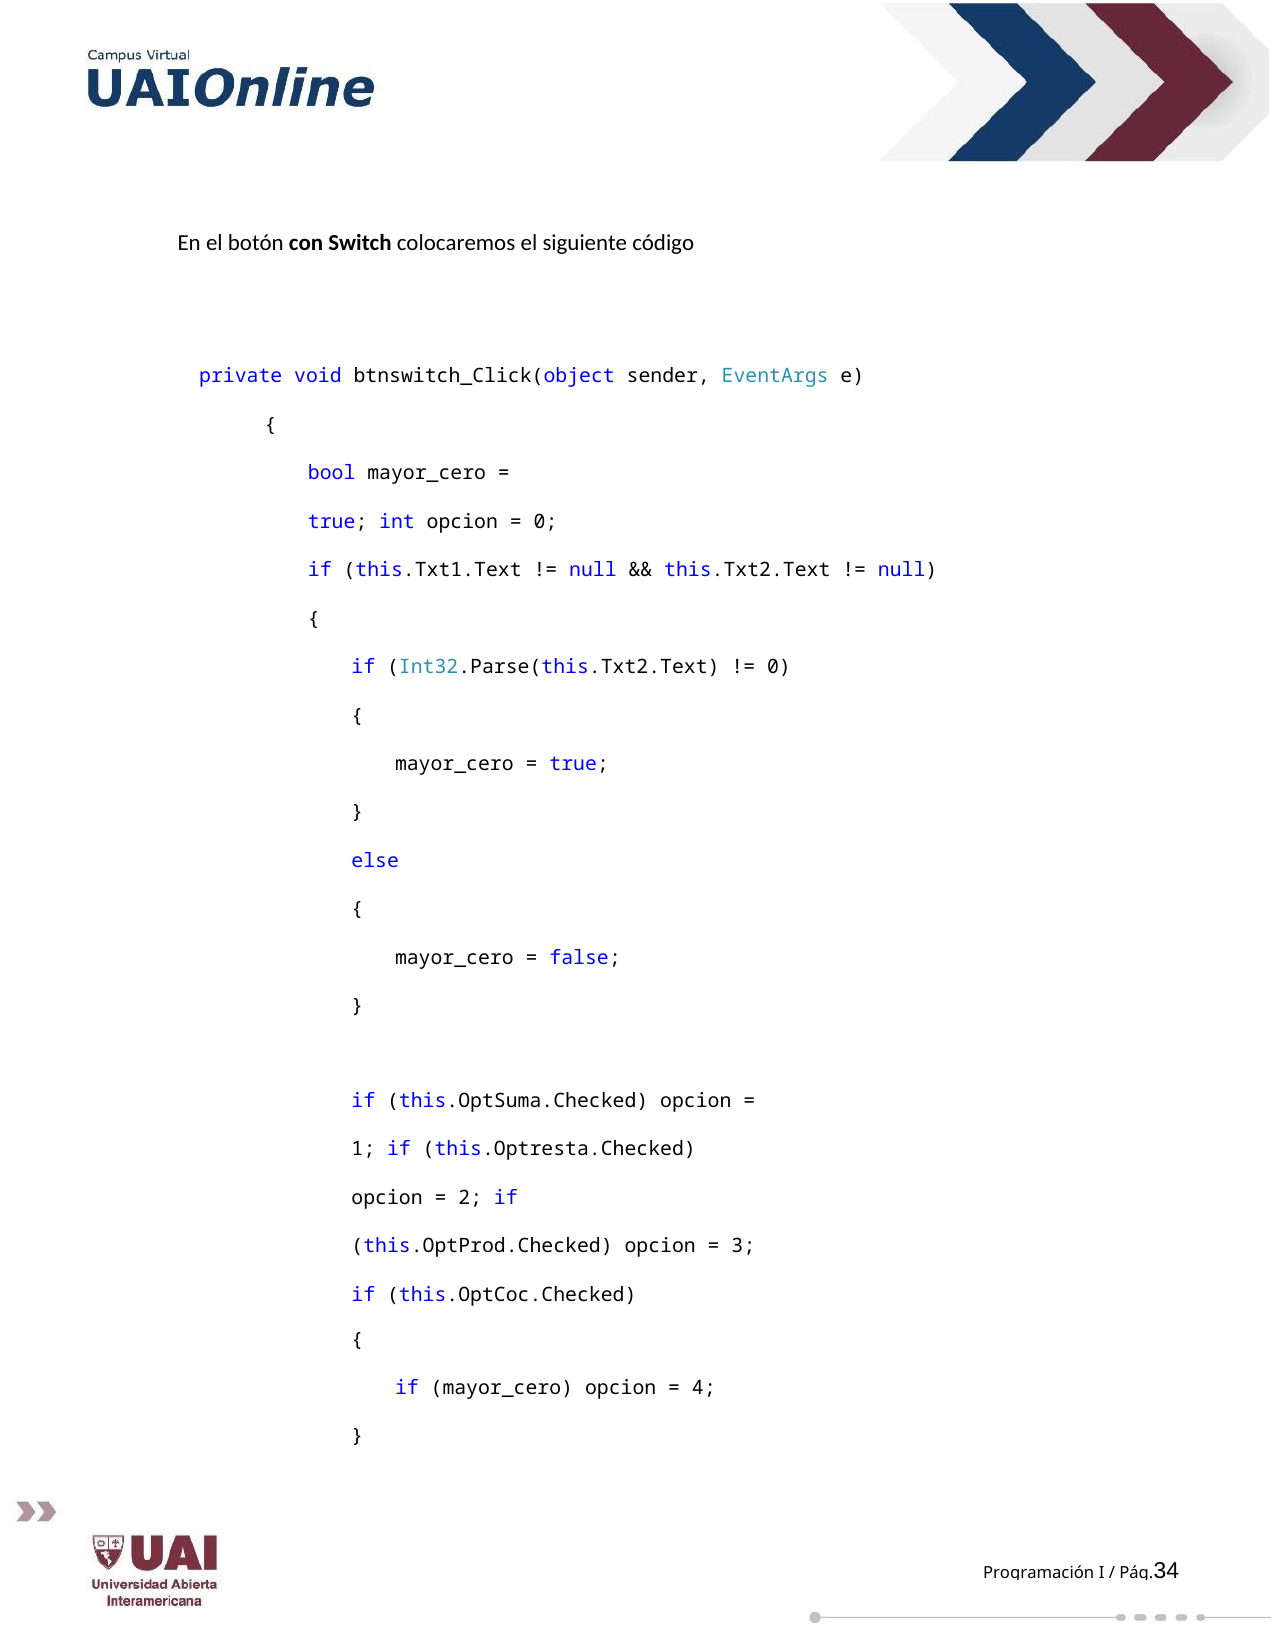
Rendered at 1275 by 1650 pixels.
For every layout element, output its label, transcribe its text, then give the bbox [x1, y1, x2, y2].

text if (mayor_cero) opcion = 4; [395, 1373, 1267, 1400]
text } [351, 991, 1267, 1018]
text bool mayor_cero = true; int opcion = 0; [308, 458, 560, 534]
text mayor_cero = true; [395, 749, 1267, 776]
text if (this.OptSuma.Checked) opcion = 1; if (this.Optresta.Checked) opcion = 2; if (this.OptProd.Checked) opcion = 3; if (this.OptCoc.Checked) [351, 1086, 765, 1307]
text { [351, 701, 1267, 728]
text En el botón con Switch colocaremos el siguiente código [177, 228, 1267, 256]
picture [9, 1499, 1272, 1630]
text if (Int32.Parse(this.Txt2.Text) != 0) [351, 652, 1267, 679]
text if (this.Txt1.Text != null && this.Txt2.Text != null) [308, 556, 1267, 583]
text { [308, 604, 1267, 631]
text } [351, 798, 1267, 825]
text { [351, 895, 1267, 922]
picture [84, 3, 1270, 162]
text { [264, 410, 1267, 437]
text else [351, 846, 1267, 873]
text mayor_cero = false; [395, 943, 1267, 970]
text { [351, 1329, 1267, 1351]
text } [351, 1422, 1267, 1448]
text private void btnswitch_Click(object sender, EventArgs e) [199, 362, 1267, 389]
